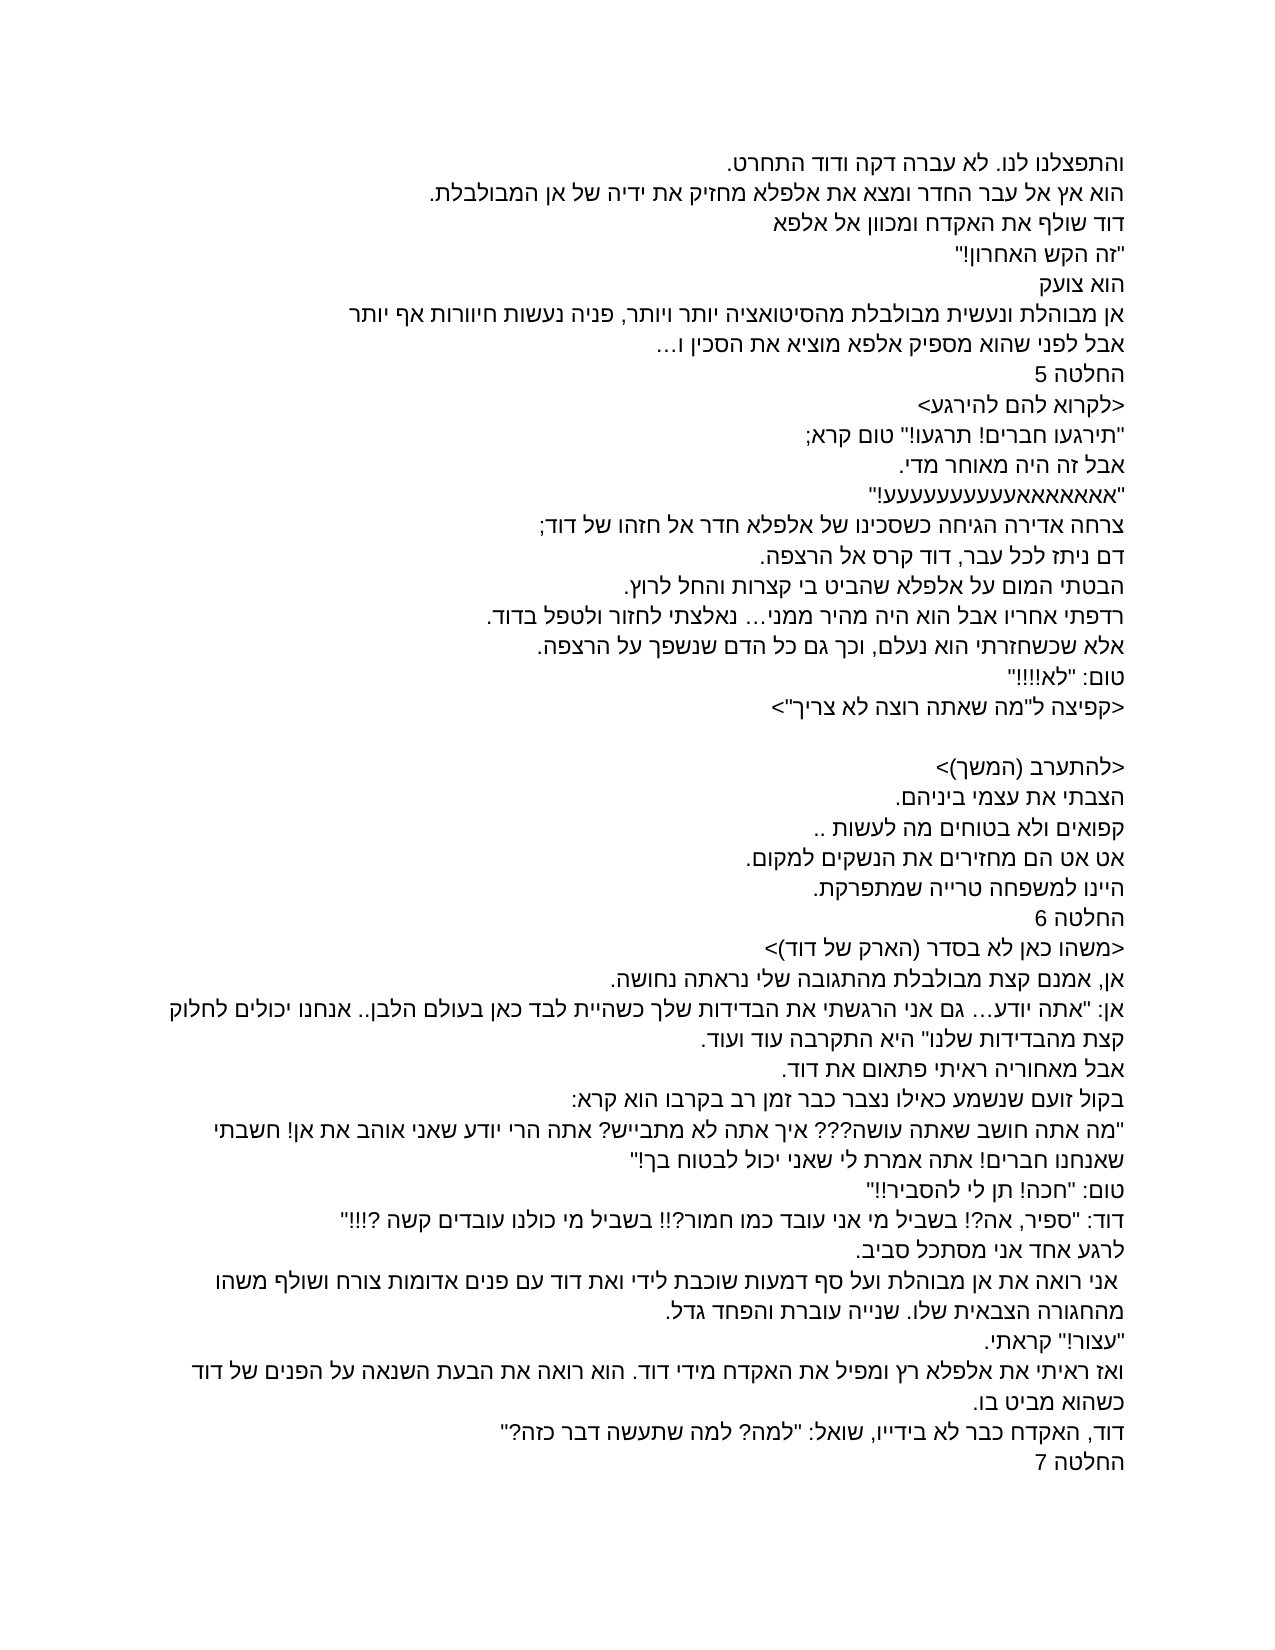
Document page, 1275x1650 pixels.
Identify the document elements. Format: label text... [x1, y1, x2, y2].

text הוא אץ אל עבר החדר ומצא את אלפלא מחזיק את ידיה של אן המבולבלת. [150, 180, 1125, 207]
text דוד, האקדח כבר לא בידייו, שואל: "למה? למה שתעשה דבר כזה?" [150, 1419, 1125, 1445]
text טום: "לא!!!!" [150, 663, 1125, 690]
text אן, אמנם קצת מבולבלת מהתגובה שלי נראתה נחושה. [150, 966, 1125, 992]
text ואז ראיתי את אלפלא רץ ומפיל את האקדח מידי דוד. הוא רואה את הבעת השנאה על הפנים של דוד כשהוא מביט בו. [150, 1358, 1125, 1415]
text דם ניתז לכל עבר, דוד קרס אל הרצפה. [150, 543, 1125, 569]
text רדפתי אחריו אבל הוא היה מהיר ממני… נאלצתי לחזור ולטפל בדוד. [150, 603, 1125, 629]
text היינו למשפחה טרייה שמתפרקת. [150, 875, 1125, 901]
text <לקרוא להם להירגע> [150, 392, 1125, 418]
text החלטה 5 [150, 361, 1125, 388]
text דוד: "ספיר, אה?! בשביל מי אני עובד כמו חמור?!! בשביל מי כולנו עובדים קשה ?!!!" [150, 1207, 1125, 1234]
text "עצור!" קראתי. [150, 1328, 1125, 1354]
text "זה הקש האחרון!" [150, 241, 1125, 267]
text צרחה אדירה הגיחה כשסכינו של אלפלא חדר אל חזהו של דוד; [150, 512, 1125, 539]
text אבל לפני שהוא מספיק אלפא מוציא את הסכין ו… [150, 331, 1125, 358]
text בקול זועם שנשמע כאילו נצבר כבר זמן רב בקרבו הוא קרא: [150, 1086, 1125, 1113]
text אן מבוהלת ונעשית מבולבלת מהסיטואציה יותר ויותר, פניה נעשות חיוורות אף יותר [150, 301, 1125, 327]
text אני רואה את אן מבוהלת ועל סף דמעות שוכבת לידי ואת דוד עם פנים אדומות צורח ושולף משהו מהחגורה הצבאית שלו. שנייה עוברת והפחד גדל. [150, 1268, 1125, 1324]
text החלטה 6 [150, 905, 1125, 932]
text טום: "חכה! תן לי להסביר!!" [150, 1177, 1125, 1203]
text אט אט הם מחזירים את הנשקים למקום. [150, 845, 1125, 871]
text הוא צועק [150, 271, 1125, 297]
text הבטתי המום על אלפלא שהביט בי קצרות והחל לרוץ. [150, 573, 1125, 599]
text אן: "אתה יודע… גם אני הרגשתי את הבדידות שלך כשהיית לבד כאן בעולם הלבן.. אנחנו יכולים לחלוק קצת מהבדידות שלנו" היא התקרבה עוד ועוד. [150, 996, 1125, 1052]
text אלא שכשחזרתי הוא נעלם, וכך גם כל הדם שנשפך על הרצפה. [150, 633, 1125, 660]
text הצבתי את עצמי ביניהם. [150, 784, 1125, 811]
text אבל זה היה מאוחר מדי. [150, 452, 1125, 478]
text "מה אתה חושב שאתה עושה??? איך אתה לא מתבייש? אתה הרי יודע שאני אוהב את אן! חשבתי שאנחנו חברים! אתה אמרת לי שאני יכול לבטוח בך!" [150, 1117, 1125, 1173]
text <קפיצה ל"מה שאתה רוצה לא צריך"> [150, 694, 1125, 720]
text לרגע אחד אני מסתכל סביב. [150, 1237, 1125, 1264]
text "תירגעו חברים! תרגעו!" טום קרא; [150, 422, 1125, 448]
text <להתערב (המשך)> [150, 754, 1125, 781]
text דוד שולף את האקדח ומכוון אל אלפא [150, 210, 1125, 237]
text <משהו כאן לא בסדר (הארק של דוד)> [150, 935, 1125, 962]
text אבל מאחוריה ראיתי פתאום את דוד. [150, 1056, 1125, 1083]
text החלטה 7 [150, 1449, 1125, 1475]
text והתפצלנו לנו. לא עברה דקה ודוד התחרט. [150, 150, 1125, 176]
text "אאאאאאאעעעעעעעעעע!" [150, 482, 1125, 509]
text קפואים ולא בטוחים מה לעשות .. [150, 814, 1125, 841]
